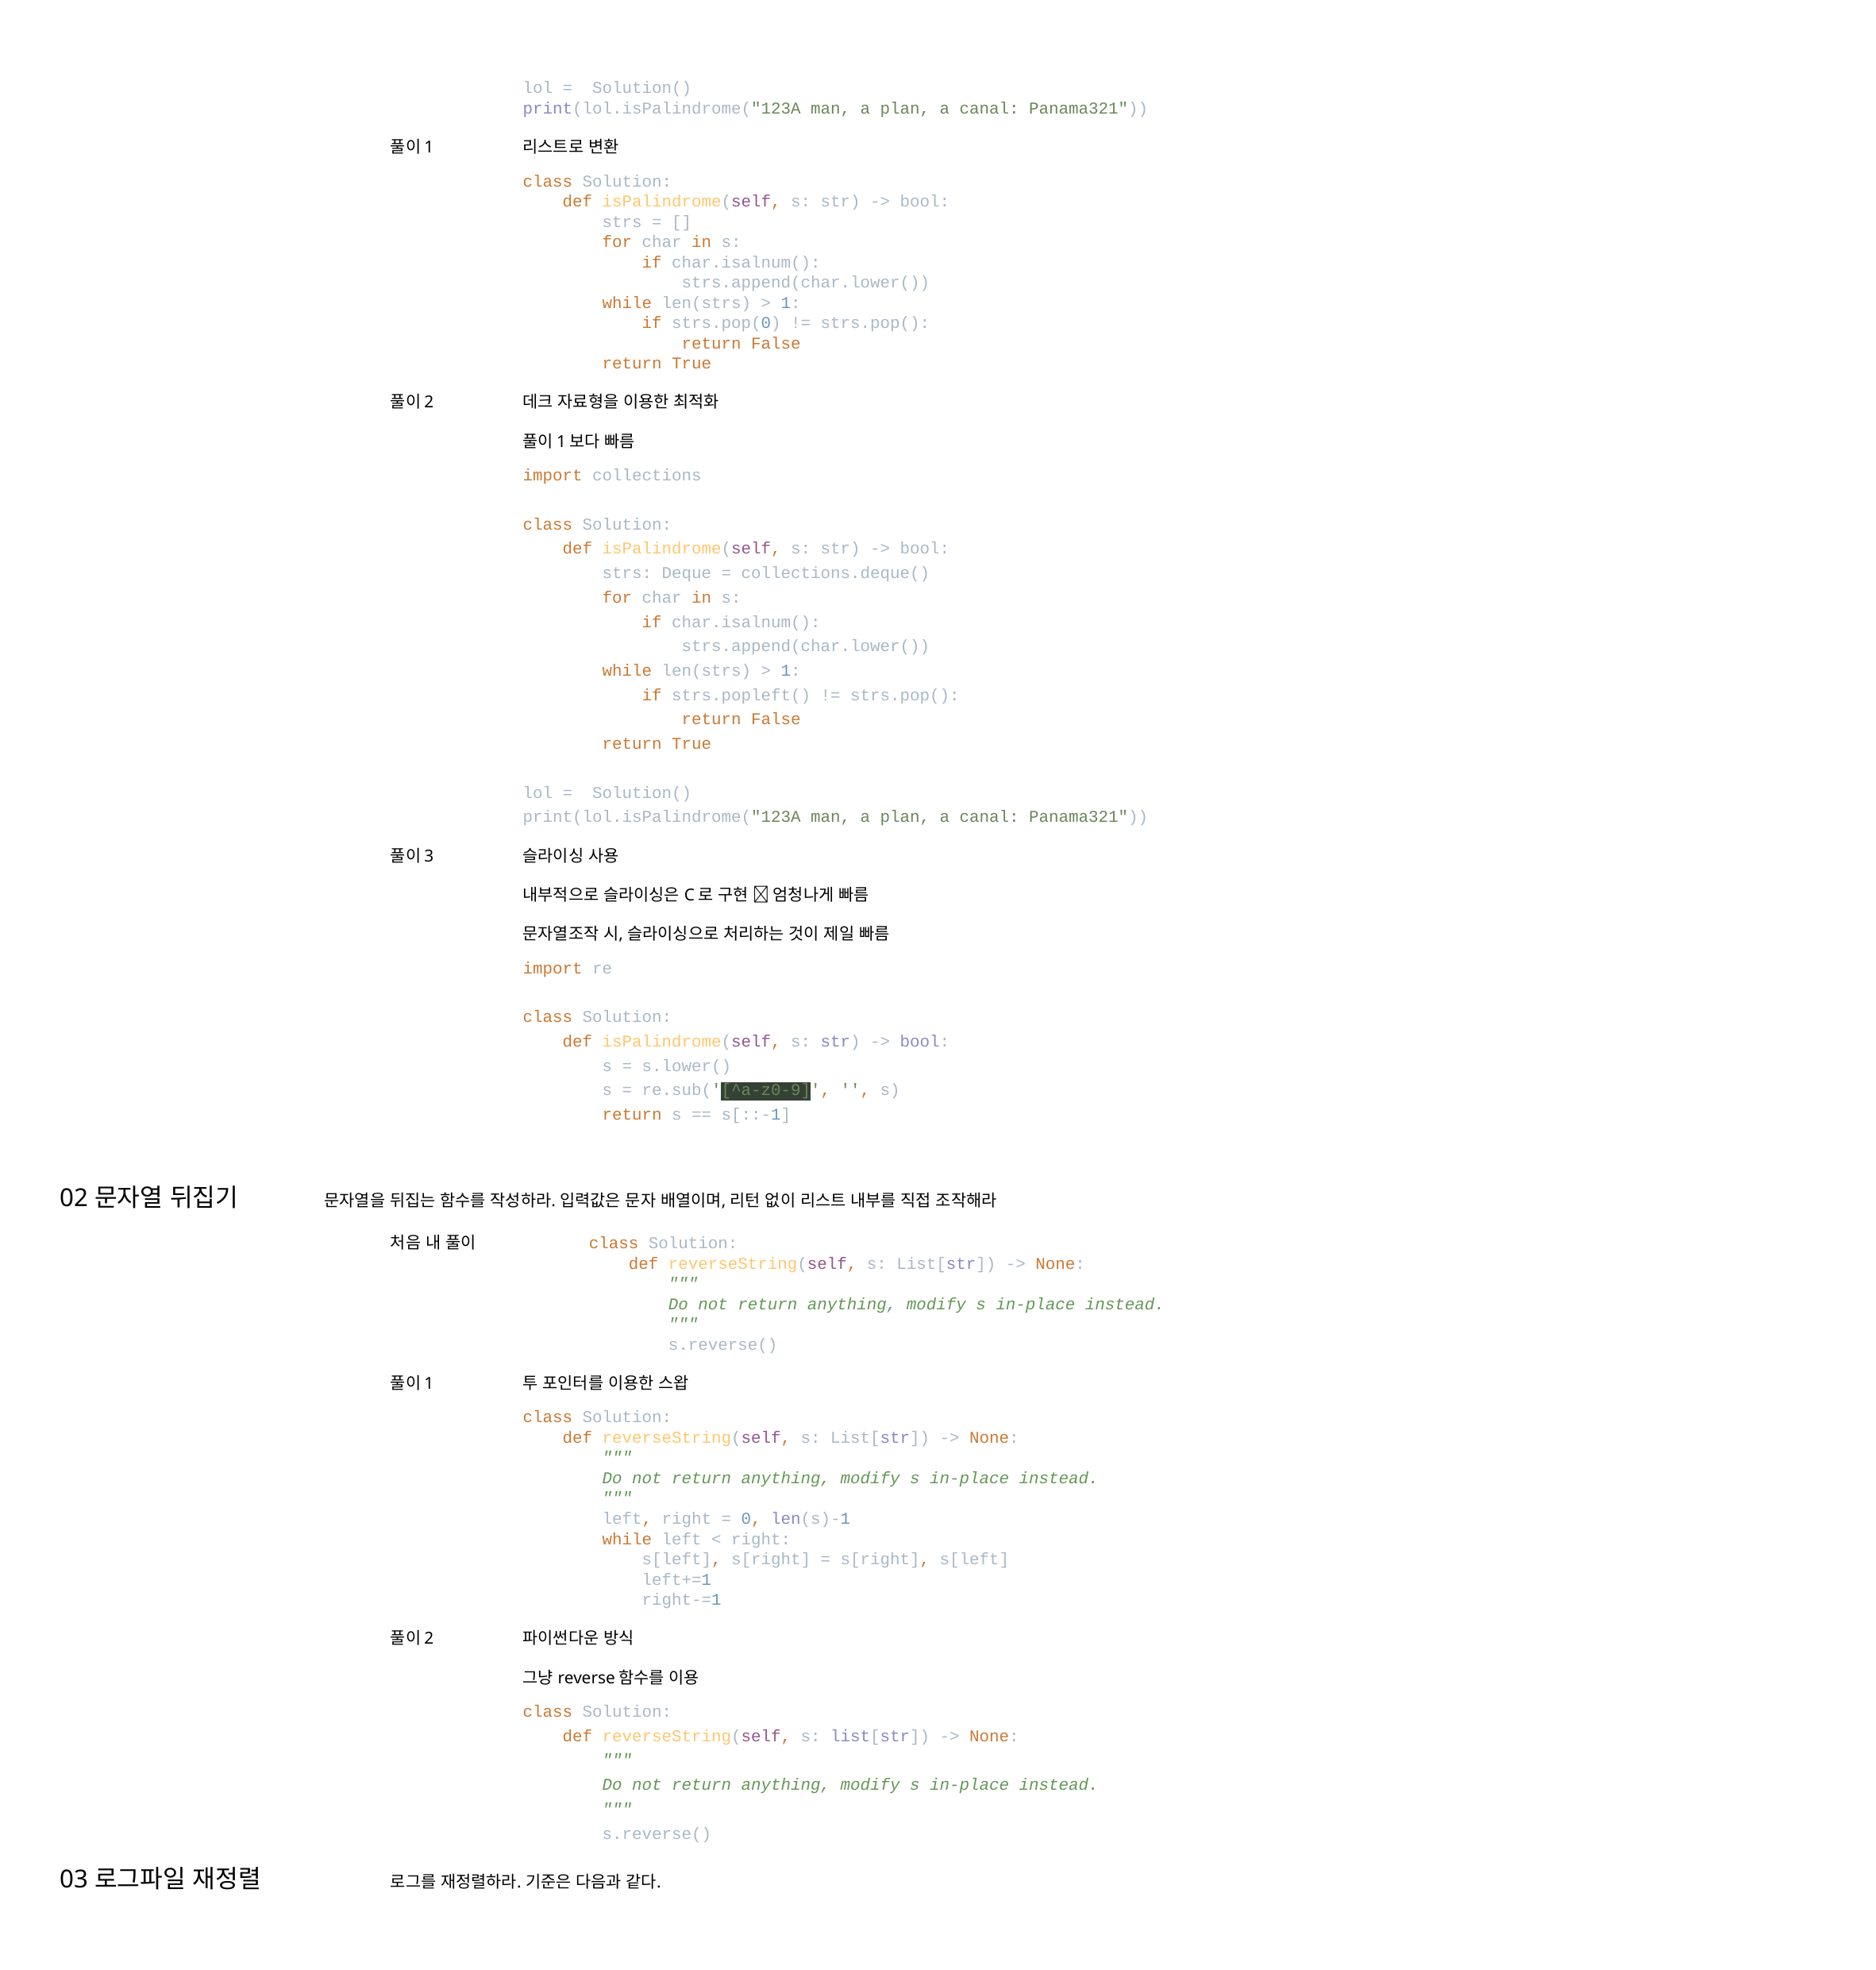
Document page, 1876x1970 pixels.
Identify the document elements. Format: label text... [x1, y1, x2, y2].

text 처음 내 풀이 class Solution: def reverseString(self, s: List[str]) -> None: """ Do not return anything, modify s in-place instead. """ s.reverse() [60, 1229, 1816, 1355]
text 풀이1 리스트로 변환 [60, 133, 1816, 157]
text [391, 60, 1816, 119]
text class Solution: def reverseString(self, s: list[str]) -> None: """ Do not return anything, modify s in-place instead. """ s.reverse() [60, 1703, 1816, 1844]
text 내부적으로 슬라이싱은 C로 구현 엄청나게 빠름 [60, 881, 1816, 905]
text 02 문자열 뒤집기 문자열을 뒤집는 함수를 작성하라. 입력값은 문자 배열이며, 리턴 없이 리스트 내부를 직접 조작해라 [60, 1178, 1816, 1213]
text class Solution: def isPalindrome(self, s: str) -> bool: strs = [] for char in s: if char.isalnum(): strs.append(char.lower()) while len(strs) > 1: if strs.pop(0) != strs.pop(): return False return True [60, 173, 1816, 374]
text 03 로그파일 재정렬 로그를 재정렬하라. 기준은 다음과 같다. [60, 1859, 1816, 1895]
text import collections class Solution: def isPalindrome(self, s: str) -> bool: strs: Deque = collections.deque() for char in s: if char.isalnum(): strs.append(char.lower()) while len(strs) > 1: if strs.popleft() != strs.pop(): return False return True lol = Solution() print(lol.isPalindrome("123A man, a plan, a canal: Panama321")) [60, 467, 1816, 827]
text 문자열조작 시, 슬라이싱으로 처리하는 것이 제일 빠름 [60, 920, 1816, 945]
text 풀이2 데크 자료형을 이용한 최적화 [60, 388, 1816, 413]
text 풀이2 파이썬다운 방식 [60, 1625, 1816, 1649]
text 풀이1보다 빠름 [60, 428, 1816, 452]
text 풀이3 슬라이싱 사용 [60, 842, 1816, 866]
text class Solution: def reverseString(self, s: List[str]) -> None: """ Do not return anything, modify s in-place instead. """ left, right = 0, len(s)-1 while left < right: s[left], s[right] = s[right], s[left] left+=1 right-=1 [60, 1409, 1816, 1610]
text 풀이1 투 포인터를 이용한 스왑 [60, 1370, 1816, 1394]
text 그냥 reverse함수를 이용 [60, 1664, 1816, 1688]
text import re class Solution: def isPalindrome(self, s: str) -> bool: s = s.lower() s = re.sub('[^a-z0-9]', '', s) return s == s[::-1] [60, 960, 1816, 1125]
